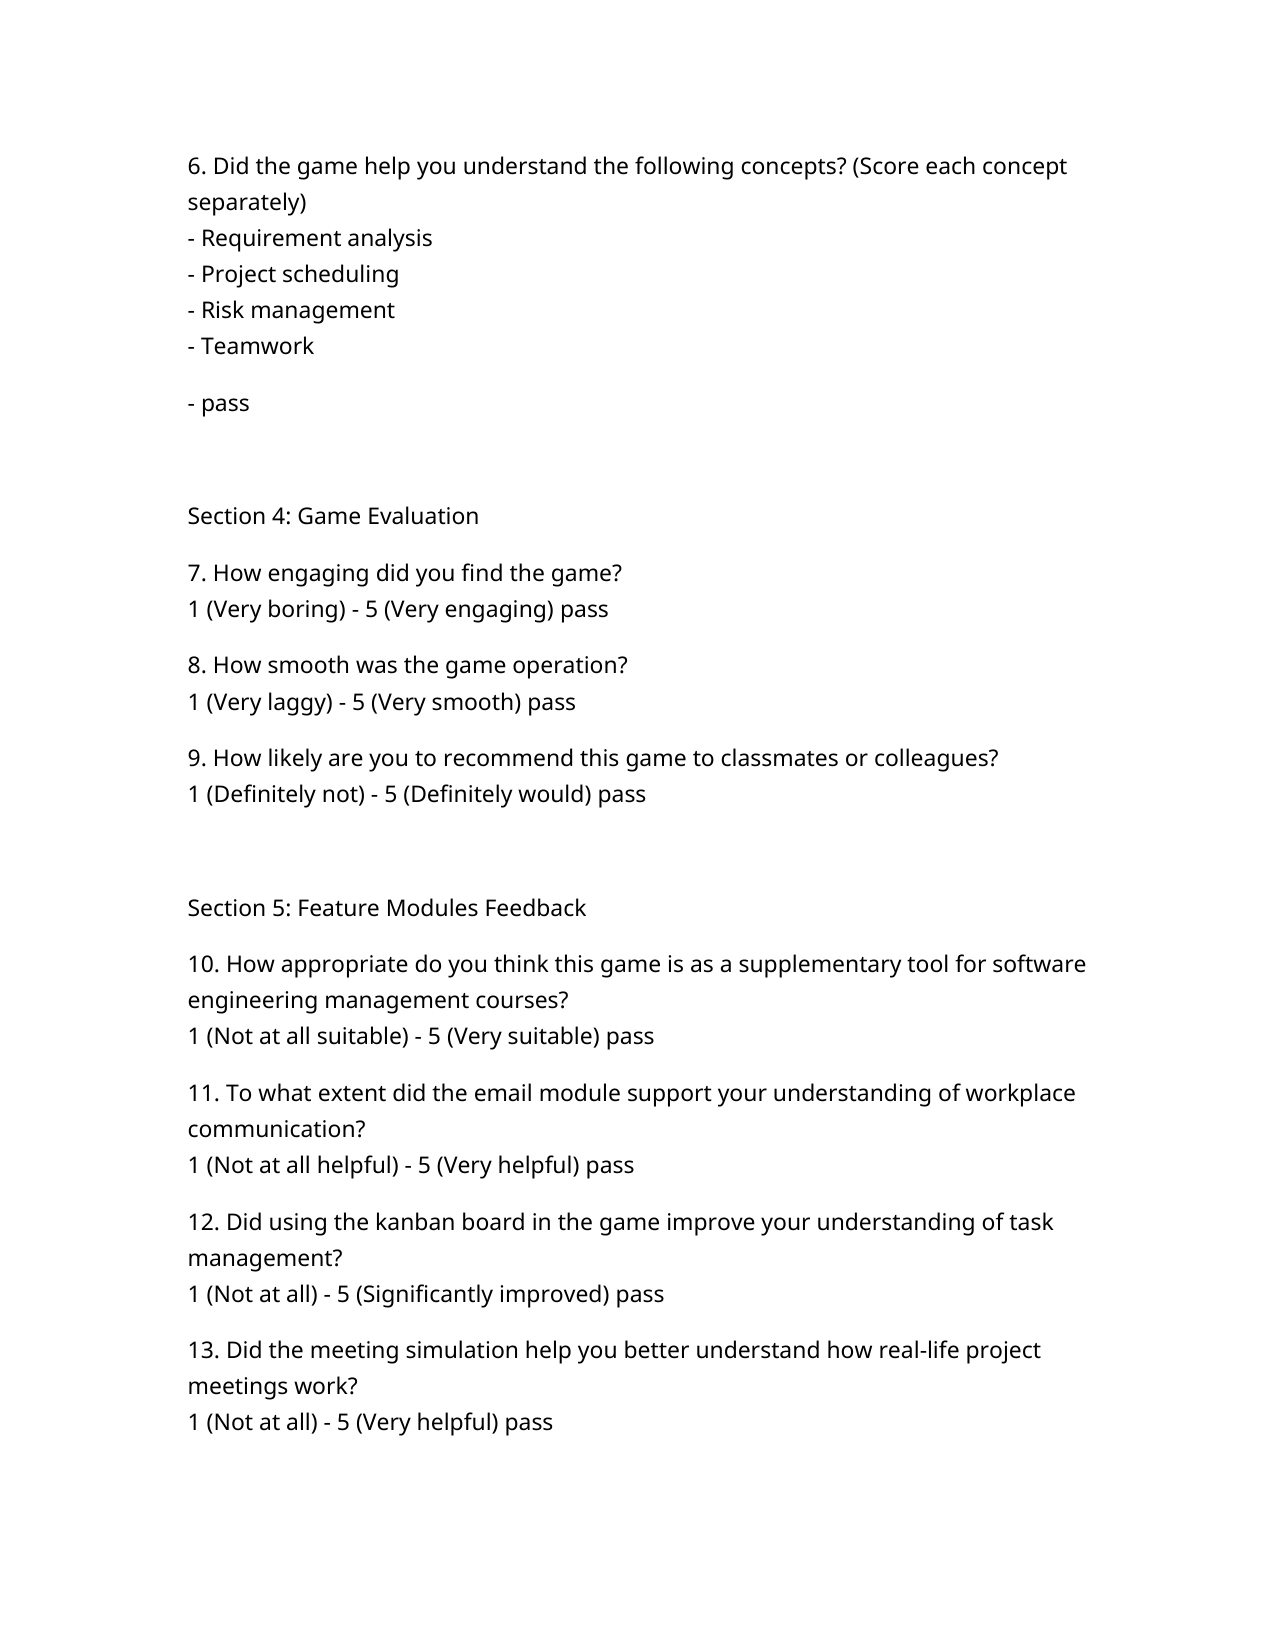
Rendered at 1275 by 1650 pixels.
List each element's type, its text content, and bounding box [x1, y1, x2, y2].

text - pass [187, 386, 1087, 418]
text 11. To what extent did the email module support your understanding of workplace communication? 1 (Not at all helpful) - 5 (Very helpful) pass [187, 1077, 1087, 1180]
text 13. Did the meeting simulation help you better understand how real-life project meetings work? 1 (Not at all) - 5 (Very helpful) pass [187, 1334, 1087, 1437]
text 9. How likely are you to recommend this game to classmates or colleagues? 1 (Definitely not) - 5 (Definitely would) pass [187, 742, 1087, 809]
text Section 4: Game Evaluation [187, 500, 1087, 531]
text 12. Did using the kanban board in the game improve your understanding of task management? 1 (Not at all) - 5 (Significantly improved) pass [187, 1206, 1087, 1309]
text 10. How appropriate do you think this game is as a supplementary tool for software engineering management courses? 1 (Not at all suitable) - 5 (Very suitable) pass [187, 948, 1087, 1052]
text Section 5: Feature Modules Feedback [187, 892, 1087, 923]
text 7. How engaging did you find the game? 1 (Very boring) - 5 (Very engaging) pass [187, 557, 1087, 624]
text 6. Did the game help you understand the following concepts? (Score each concept separately) - Requirement analysis - Project scheduling - Risk management - Teamwork [187, 150, 1087, 361]
text 8. How smooth was the game operation? 1 (Very laggy) - 5 (Very smooth) pass [187, 649, 1087, 717]
